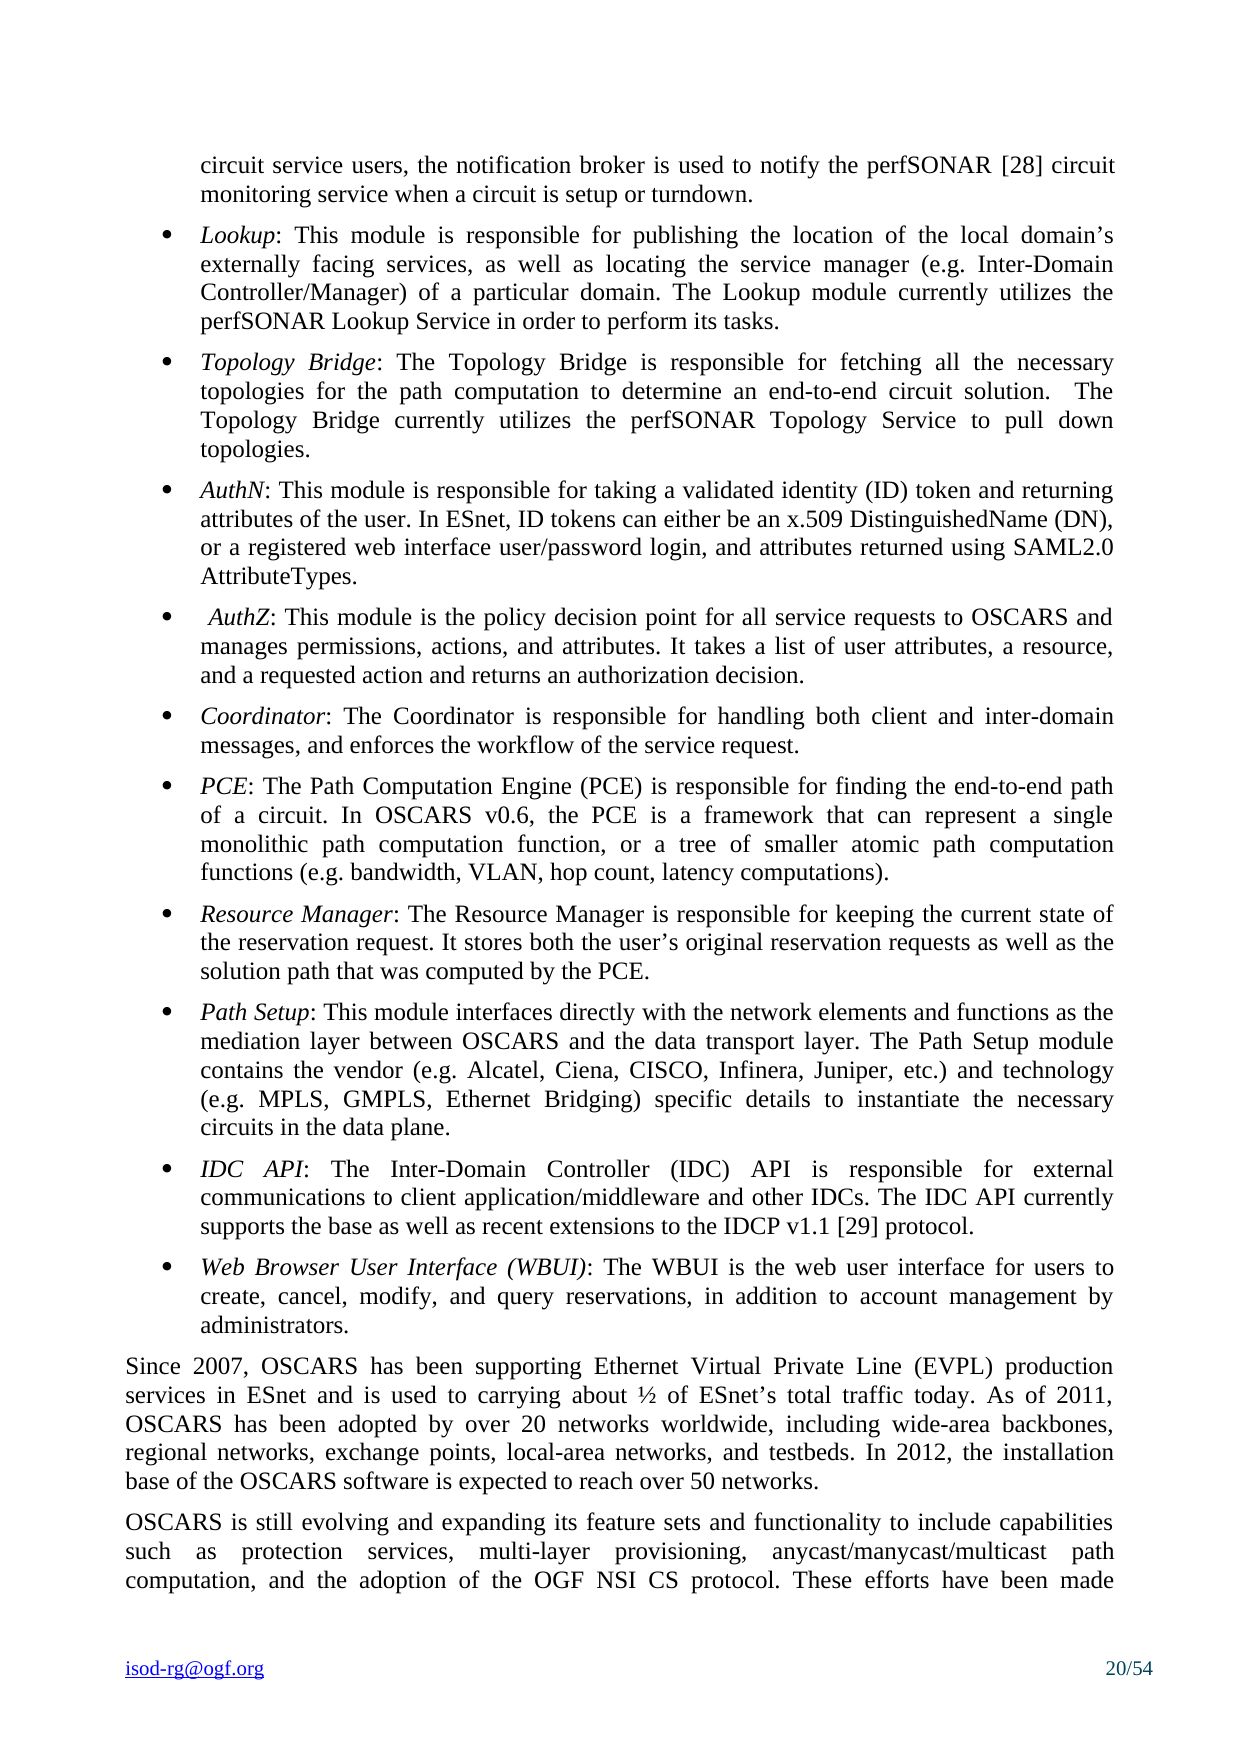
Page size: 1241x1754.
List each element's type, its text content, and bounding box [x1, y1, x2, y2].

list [125, 1507, 1115, 1594]
list Coordinator: The Coordinator is responsible for handling both client and inter-domain messages, and enforces the workflow of the service request. [163, 701, 1115, 759]
list AuthZ: This module is the policy decision point for all service requests to OSCARS and manages permissions, actions, and attributes. It takes a list of user attributes, a resource, and a requested action and returns an authorization decision. [163, 602, 1115, 689]
list Topology Bridge: The Topology Bridge is responsible for fetching all the necessary topologies for the path computation to determine an end-to-end circuit solution. The Topology Bridge currently utilizes the perfSONAR Topology Service to pull down topologies. [163, 347, 1115, 462]
list Lookup: This module is responsible for publishing the location of the local domain’s externally facing services, as well as locating the service manager (e.g. Inter-Domain Controller/Manager) of a particular domain. The Lookup module currently utilizes the perfSONAR Lookup Service in order to perform its tasks. [163, 220, 1115, 335]
list PCE: The Path Computation Engine (PCE) is responsible for finding the end-to-end path of a circuit. In OSCARS v0.6, the PCE is a framework that can represent a single monolithic path computation function, or a tree of smaller atomic path computation functions (e.g. bandwidth, VLAN, hop count, latency computations). [163, 771, 1115, 886]
list Resource Manager: The Resource Manager is responsible for keeping the current state of the reservation request. It stores both the user’s original reservation requests as well as the solution path that was computed by the PCE. [163, 899, 1115, 985]
list AuthN: This module is responsible for taking a validated identity (ID) token and returning attributes of the user. In ESnet, ID tokens can either be an x.509 DistinguishedName (DN), or a registered web interface user/password login, and attributes returned using SAML2.0 AttributeTypes. [163, 475, 1115, 590]
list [163, 150, 1115, 207]
list Web Browser User Interface (WBUI): The WBUI is the web user interface for users to create, cancel, modify, and query reservations, in addition to account management by administrators. [163, 1252, 1115, 1339]
list Since 2007, OSCARS has been supporting Ethernet Virtual Private Line (EVPL) production services in ESnet and is used to carrying about ½ of ESnet’s total traffic today. As of 2011, OSCARS has been adopted by over 20 networks worldwide, including wide-area backbones, regional networks, exchange points, local-area networks, and testbeds. In 2012, the installation base of the OSCARS software is expected to reach over 50 networks. [125, 1351, 1115, 1495]
list IDC API: The Inter-Domain Controller (IDC) API is responsible for external communications to client application/middleware and other IDCs. The IDC API currently supports the base as well as recent extensions to the IDCP v1.1 [29] protocol. [163, 1154, 1115, 1240]
picture [1126, 1661, 1132, 1675]
list Path Setup: This module interfaces directly with the network elements and functions as the mediation layer between OSCARS and the data transport layer. The Path Setup module contains the vendor (e.g. Alcatel, Ciena, CISCO, Infinera, Juniper, etc.) and technology (e.g. MPLS, GMPLS, Ethernet Bridging) specific details to instantiate the necessary circuits in the data plane. [163, 997, 1115, 1141]
